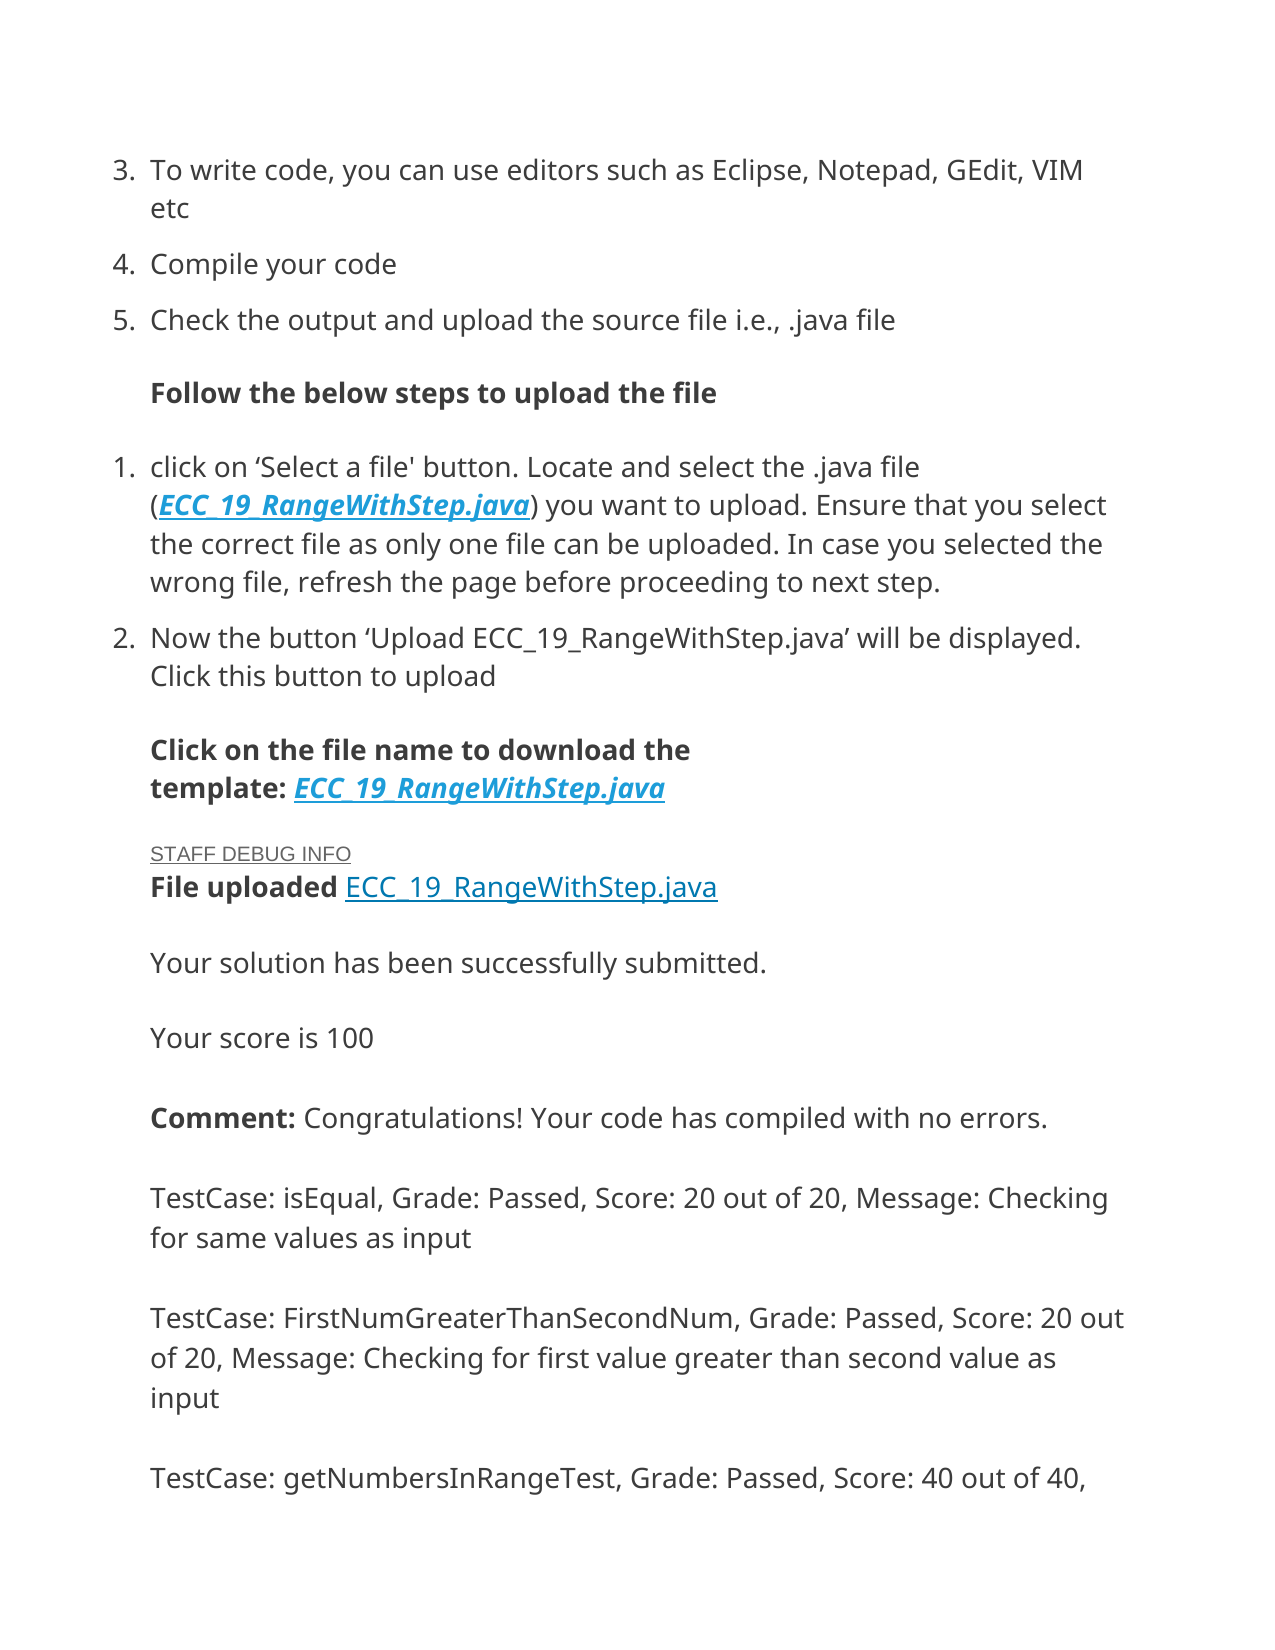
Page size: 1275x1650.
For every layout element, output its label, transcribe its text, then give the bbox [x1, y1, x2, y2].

text STAFF DEBUG INFO [150, 842, 1125, 866]
list click on ‘Select a file' button. Locate and select the .java file (ECC_19_RangeWithStep.java) you want to upload. Ensure that you select the correct file as only one file can be uploaded. In case you selected the wrong file, refresh the page before proceeding to next step. [112, 447, 1125, 601]
text Click on the file name to download the template: ECC_19_RangeWithStep.java [150, 730, 1125, 807]
list Now the button ‘Upload ECC_19_RangeWithStep.java’ will be displayed. Click this button to upload [112, 618, 1125, 695]
text Follow the below steps to upload the file [150, 374, 1125, 412]
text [150, 1017, 1125, 1497]
list To write code, you can use editors such as Eclipse, Notepad, GEdit, VIM etc [112, 150, 1125, 227]
text File uploaded ECC_19_RangeWithStep.java [150, 866, 1125, 906]
text Your solution has been successfully submitted. [150, 941, 1125, 981]
list Check the output and upload the source file i.e., .java file [112, 300, 1125, 339]
list Compile your code [112, 244, 1125, 283]
